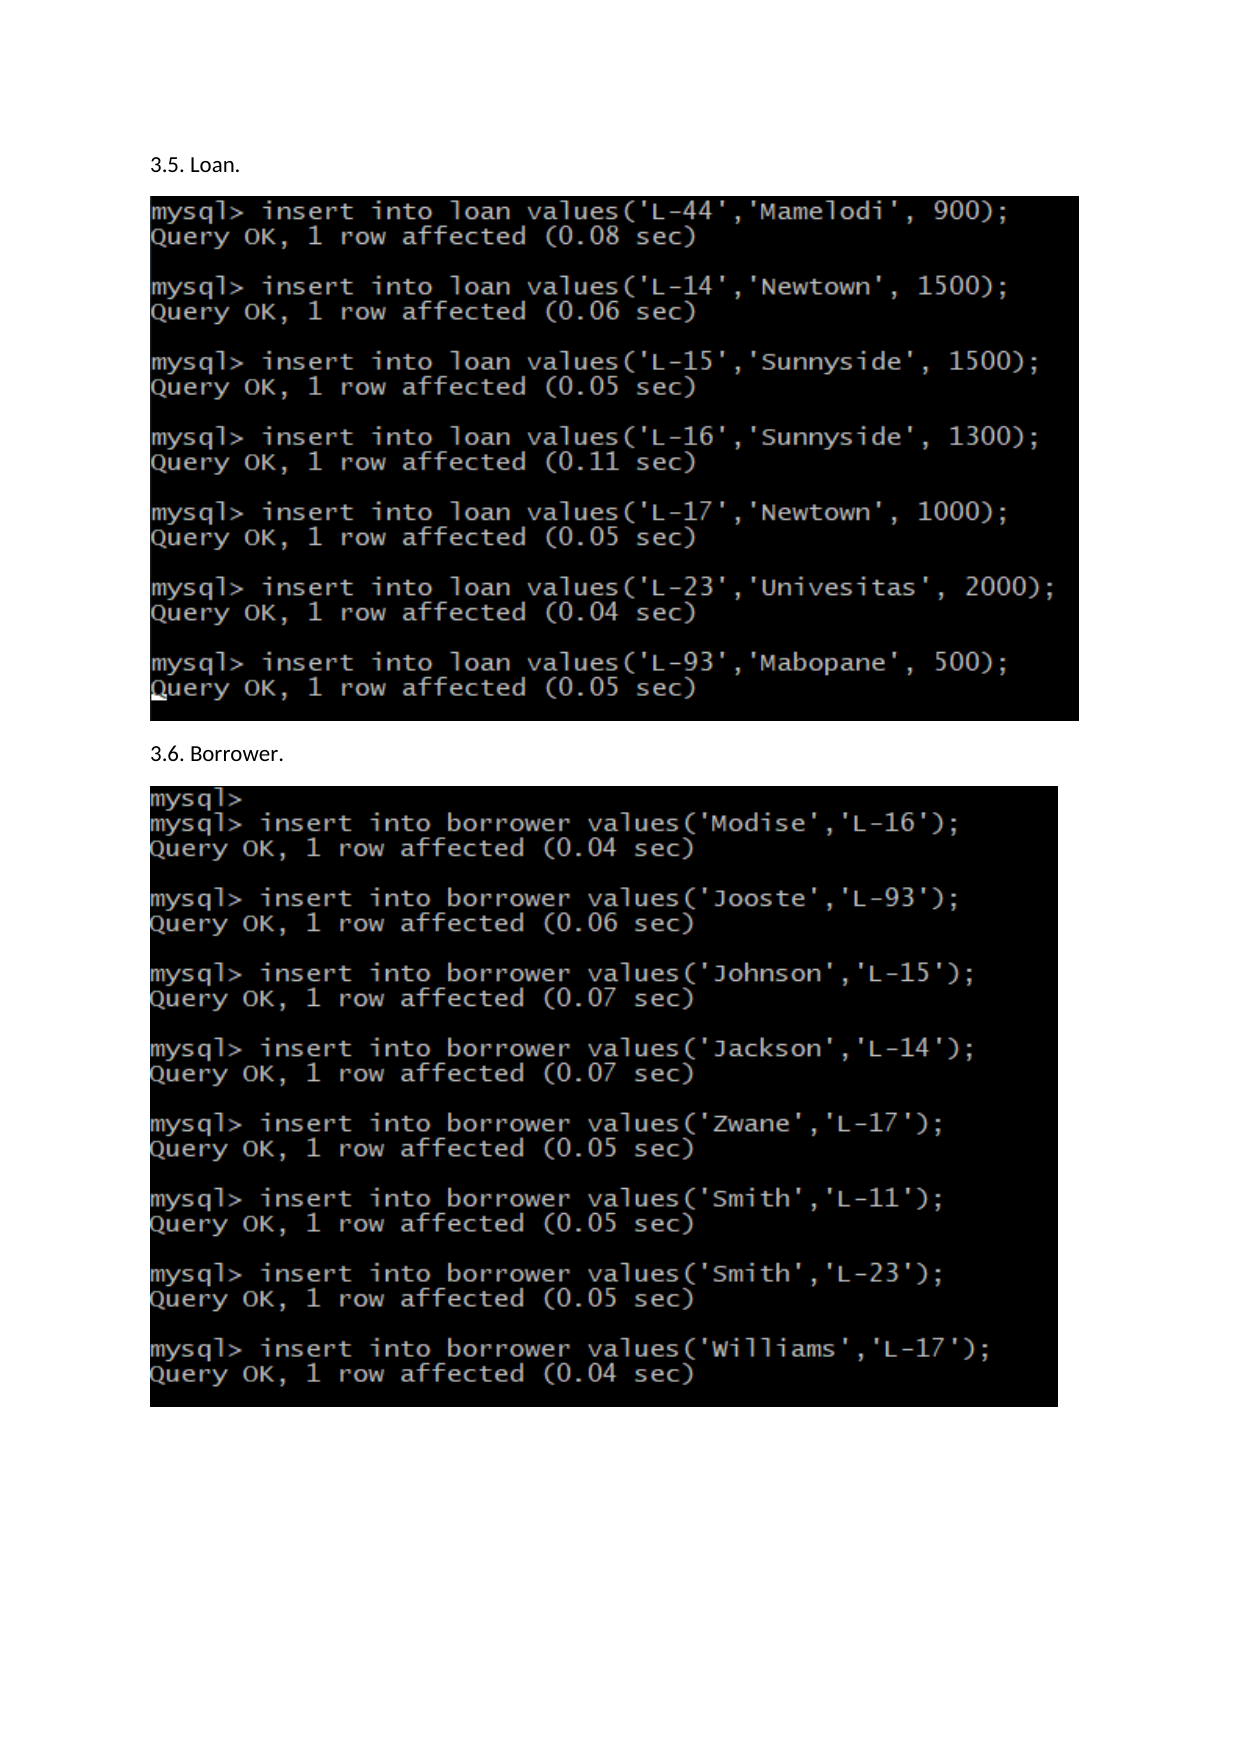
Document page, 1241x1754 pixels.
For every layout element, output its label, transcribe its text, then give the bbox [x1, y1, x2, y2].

picture [150, 196, 1079, 721]
text 3.5. Loan. [150, 150, 1090, 178]
text 3.6. Borrower. [150, 739, 1090, 767]
picture [150, 786, 1058, 1407]
